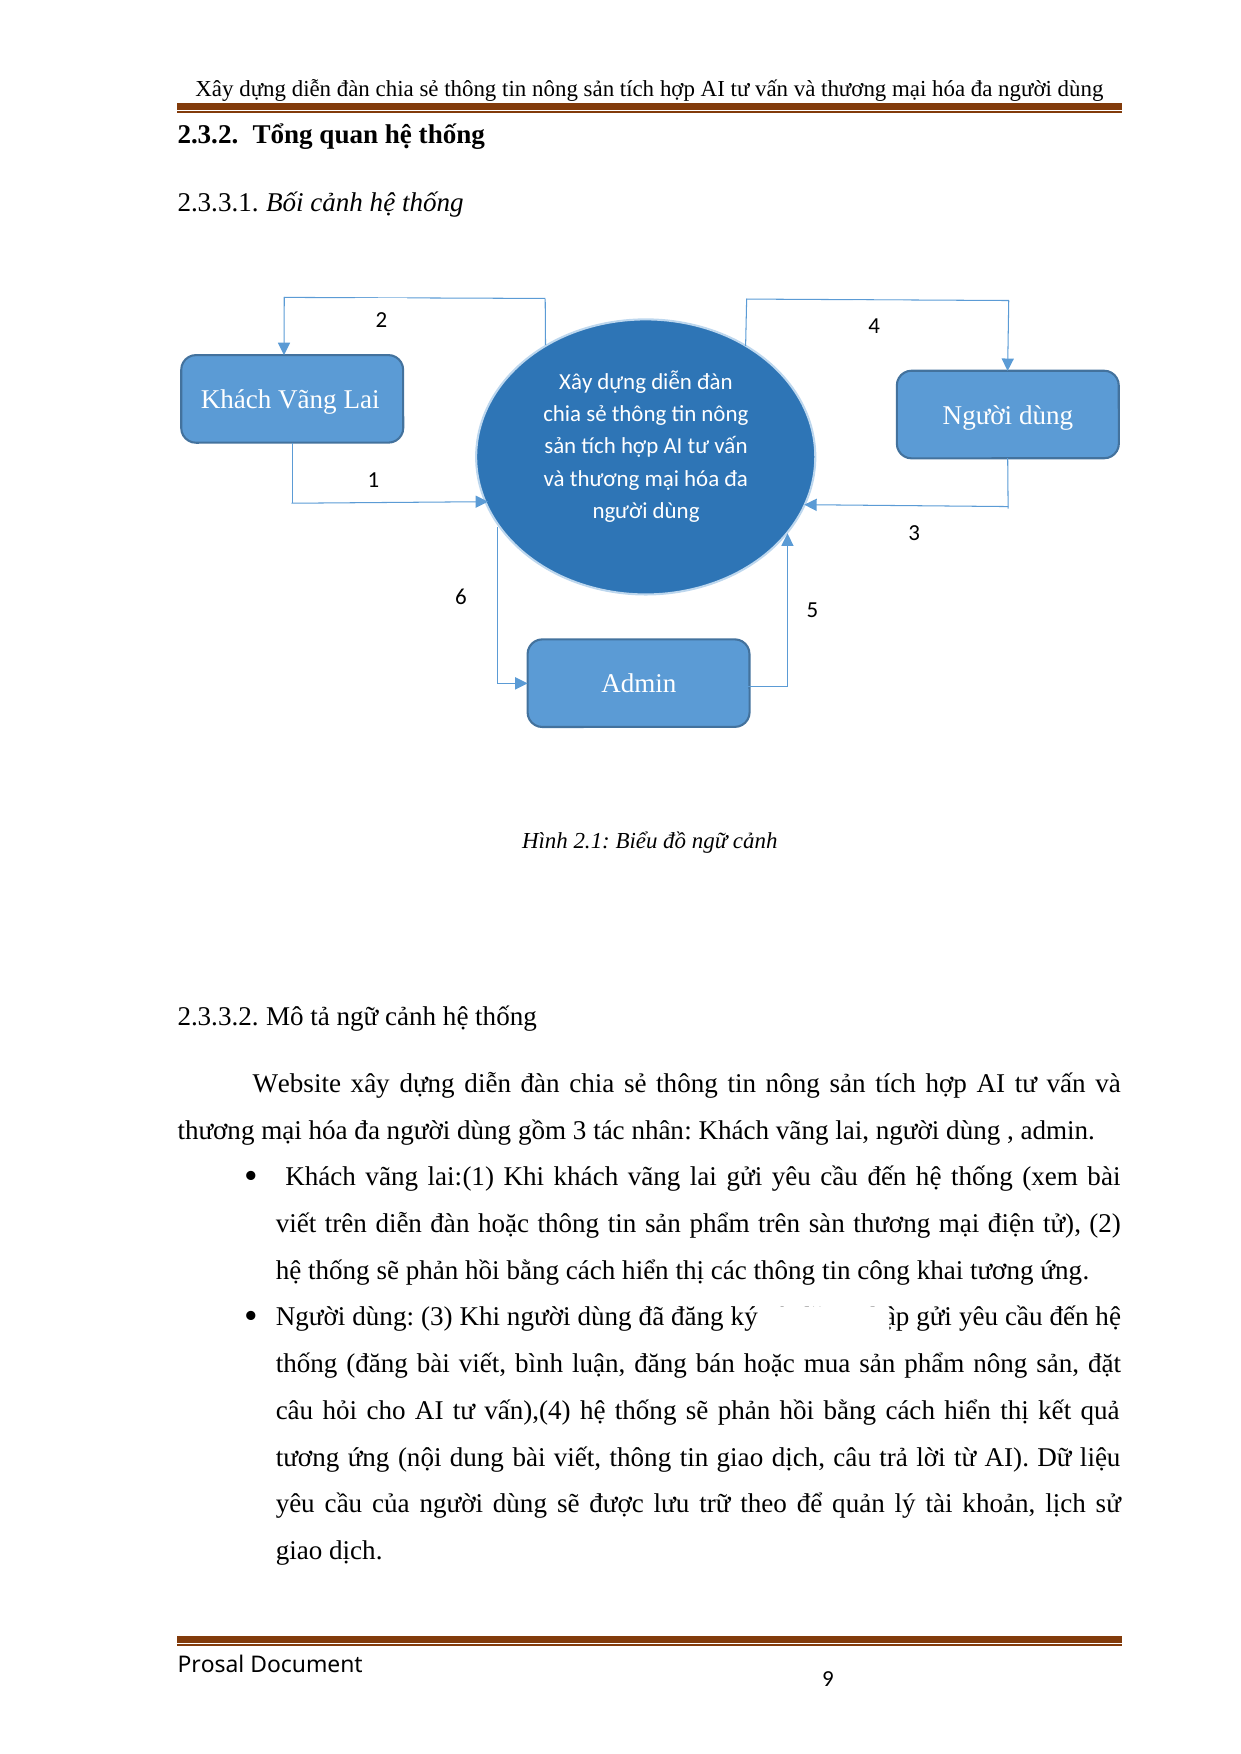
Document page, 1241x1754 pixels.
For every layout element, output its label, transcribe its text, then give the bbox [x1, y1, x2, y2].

list Tổng quan hệ thống [177, 118, 1122, 149]
list Bối cảnh hệ thống [177, 186, 1122, 217]
list Khách vãng lai:(1) Khi khách vãng lai gửi yêu cầu đến hệ thống (xem bài viết trên diễn đàn hoặc thông tin sản phẩm trên sàn thương mại điện tử), (2) hệ thống sẽ phản hồi bằng cách hiển thị các thông tin công khai tương ứng. [246, 1160, 1122, 1285]
list Mô tả ngữ cảnh hệ thống [177, 999, 1122, 1031]
list Website xây dựng diễn đàn chia sẻ thông tin nông sản tích hợp AI tư vấn và thương mại hóa đa người dùng gồm 3 tác nhân: Khách vãng lai, người dùng , admin. [177, 1067, 1122, 1145]
list Người dùng: (3) Khi người dùng đã đăng ký và đăng nhập gửi yêu cầu đến hệ thống (đăng bài viết, bình luận, đăng bán hoặc mua sản phẩm nông sản, đặt câu hỏi cho AI tư vấn),(4) hệ thống sẽ phản hồi bằng cách hiển thị kết quả tương ứng (nội dung bài viết, thông tin giao dịch, câu trả lời từ AI). Dữ liệu yêu cầu của người dùng sẽ được lưu trữ theo để quản lý tài khoản, lịch sử giao dịch. [246, 1301, 1122, 1565]
text Hình 2.1: Biểu đồ ngữ cảnh [177, 827, 1122, 934]
